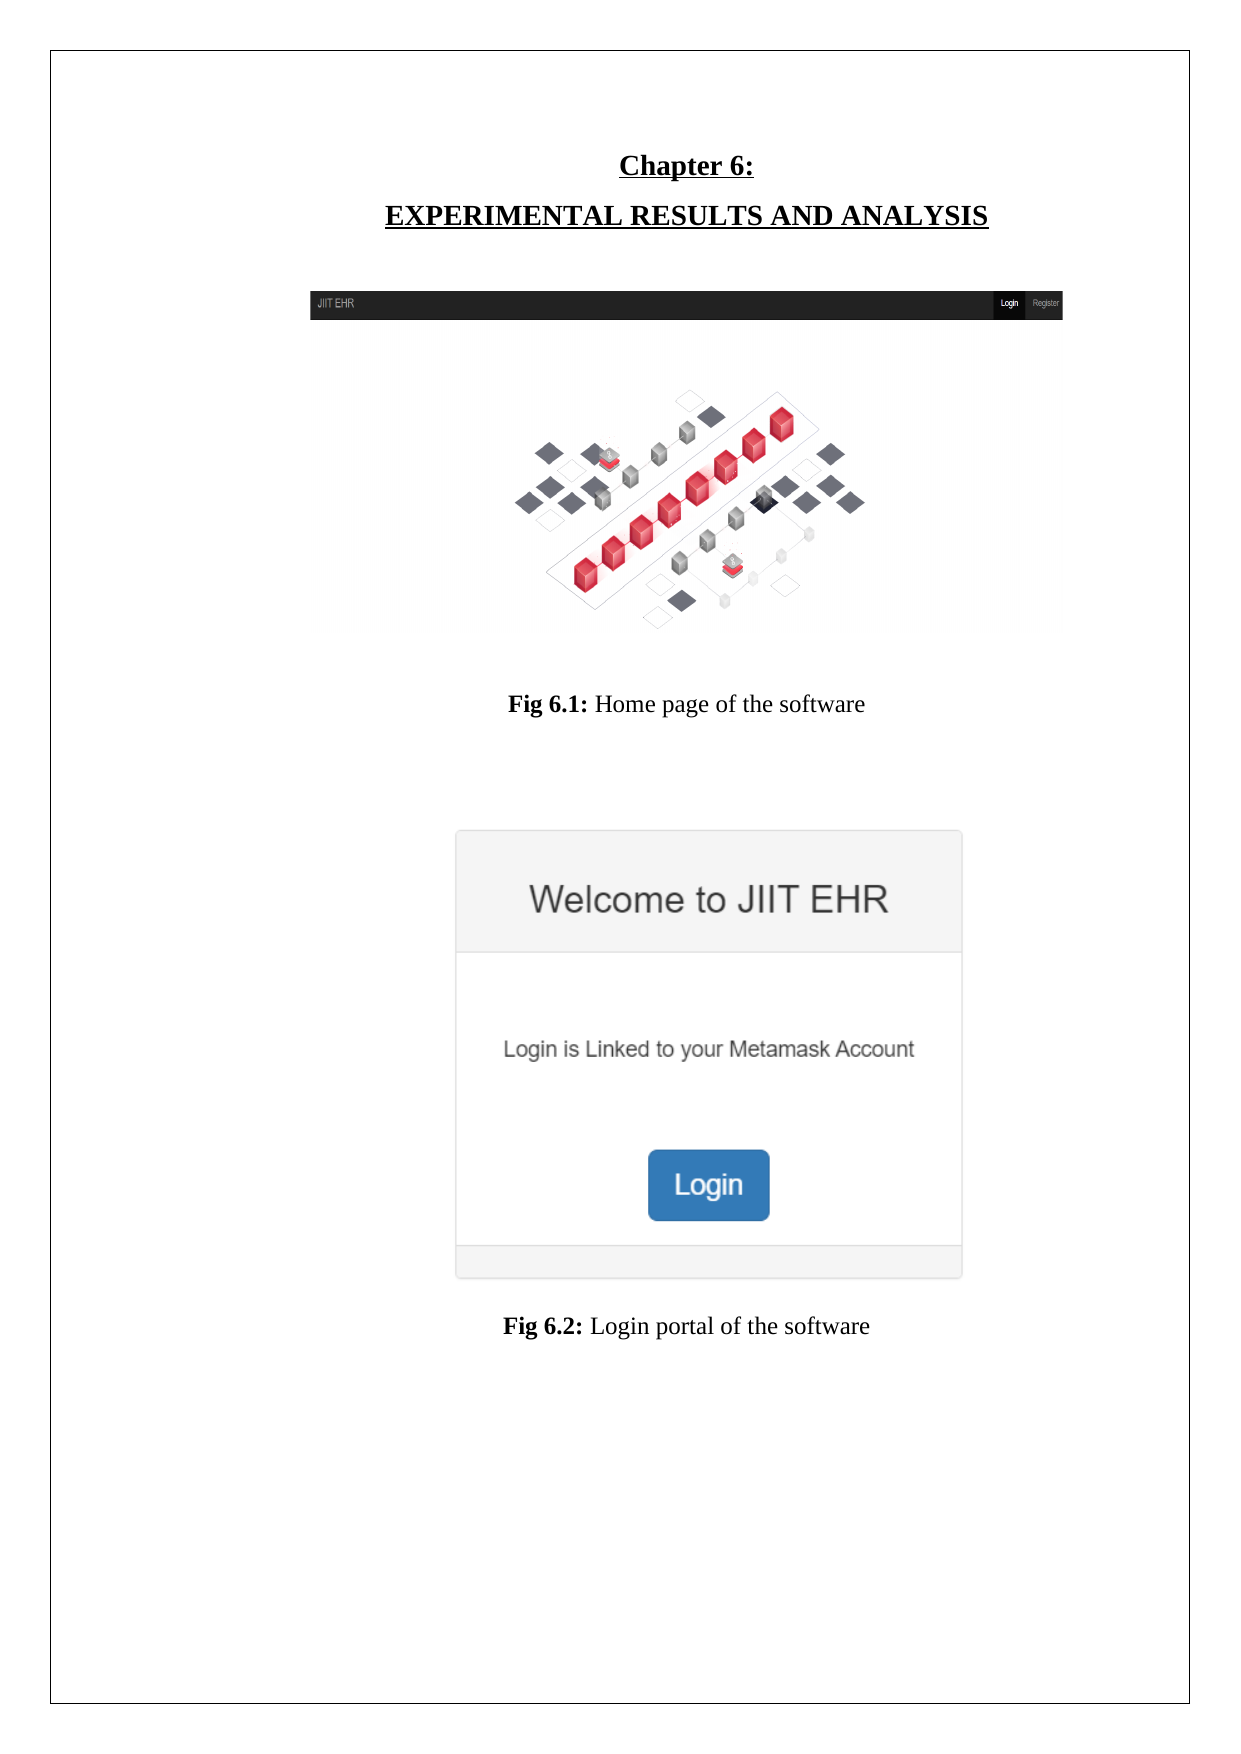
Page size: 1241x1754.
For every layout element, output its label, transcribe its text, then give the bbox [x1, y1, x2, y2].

text Fig 6.2: Login portal of the software [207, 1311, 1166, 1340]
picture [310, 291, 1063, 633]
text Chapter 6: [207, 148, 1166, 181]
text Fig 6.1: Home page of the software [207, 689, 1166, 718]
picture [326, 818, 1048, 1299]
text EXPERIMENTAL RESULTS AND ANALYSIS [207, 198, 1166, 231]
